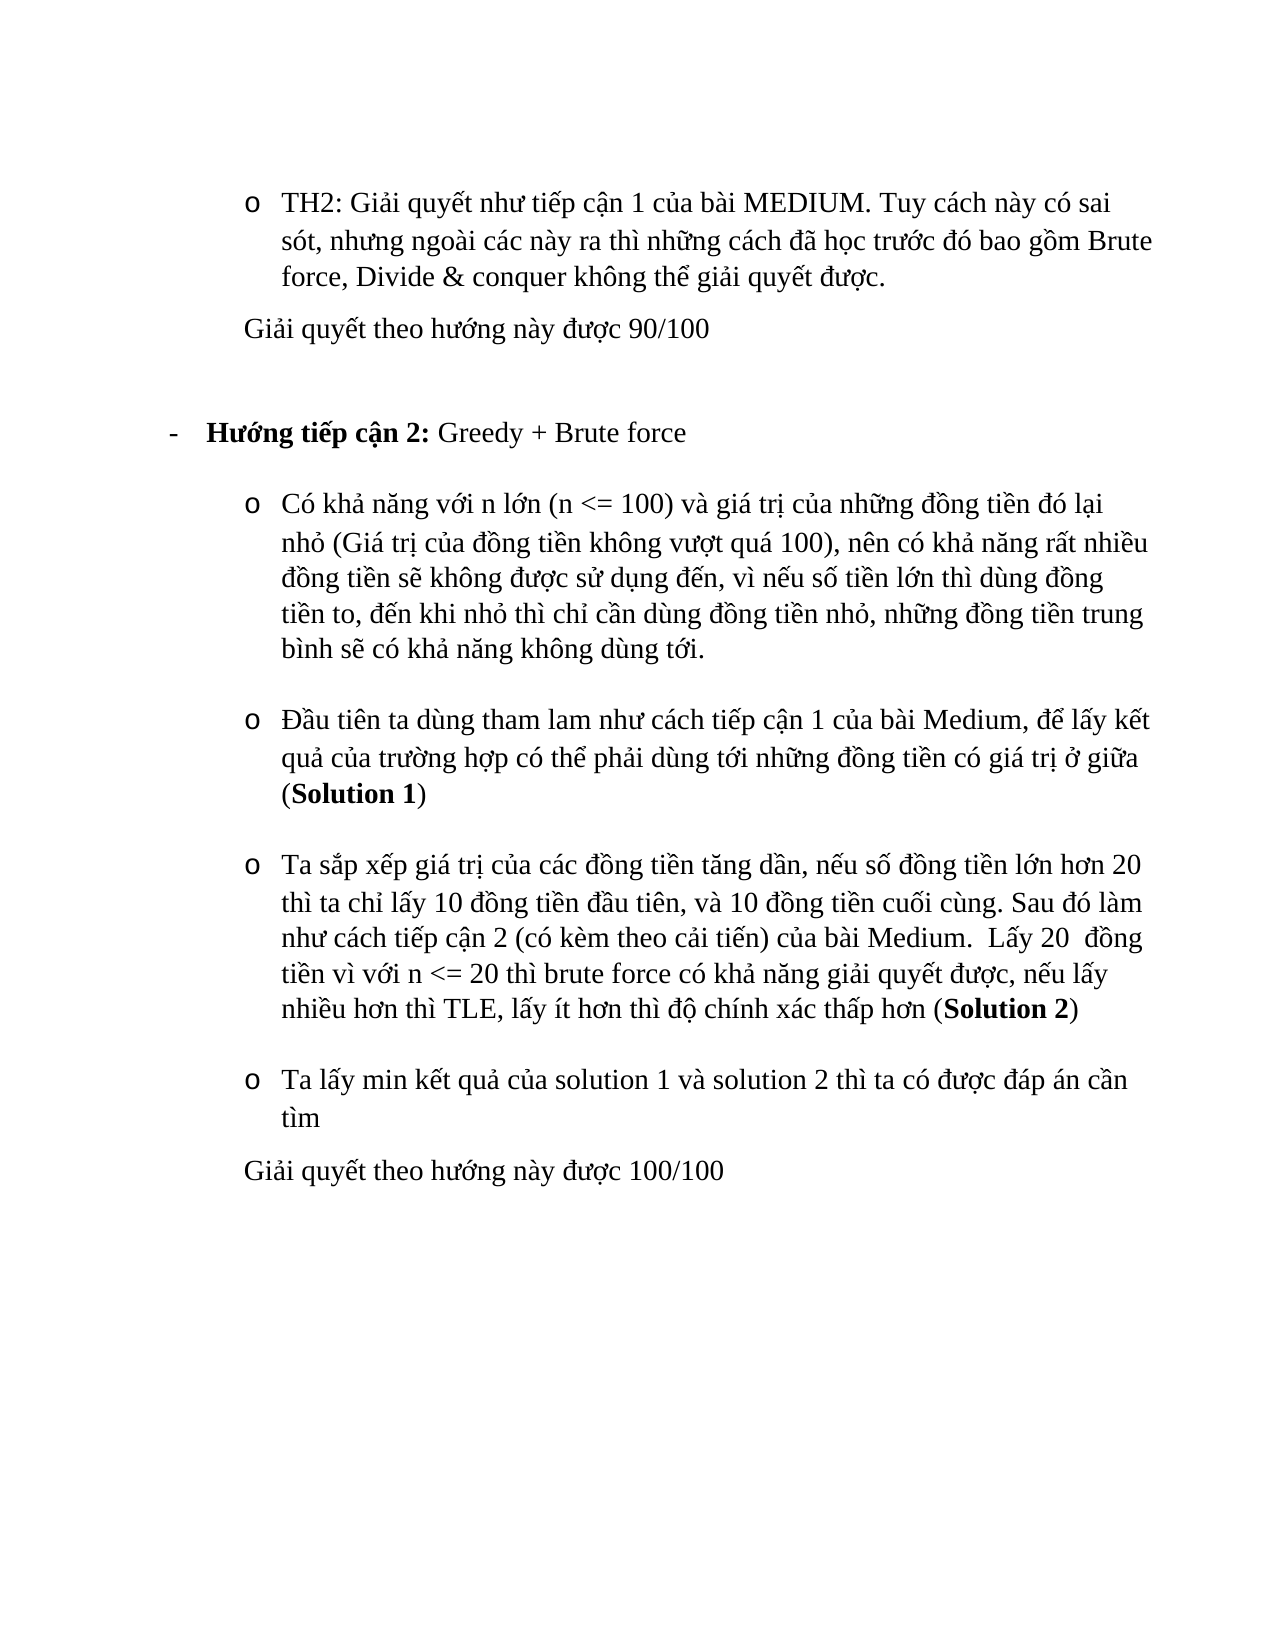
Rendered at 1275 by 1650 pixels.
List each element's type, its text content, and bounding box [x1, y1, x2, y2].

text Giải quyết theo hướng này được 100/100 [244, 1153, 1153, 1186]
text Giải quyết theo hướng này được 90/100 [244, 311, 1153, 345]
list Có khả năng với n lớn (n <= 100) và giá trị của những đồng tiền đó lại nhỏ (Giá trị của đồng tiền không vượt quá 100), nên có khả năng rất nhiều đồng tiền sẽ không được sử dụng đến, vì nếu số tiền lớn thì dùng đồng tiền to, đến khi nhỏ thì chỉ cần dùng đồng tiền nhỏ, những đồng tiền trung bình sẽ có khả năng không dùng tới. [244, 487, 1153, 665]
list Ta sắp xếp giá trị của các đồng tiền tăng dần, nếu số đồng tiền lớn hơn 20 thì ta chỉ lấy 10 đồng tiền đầu tiên, và 10 đồng tiền cuối cùng. Sau đó làm như cách tiếp cận 2 (có kèm theo cải tiến) của bài Medium. Lấy 20 đồng tiền vì với n <= 20 thì brute force có khả năng giải quyết được, nếu lấy nhiều hơn thì TLE, lấy ít hơn thì độ chính xác thấp hơn (Solution 2) [244, 847, 1153, 1025]
list Ta lấy min kết quả của solution 1 và solution 2 thì ta có được đáp án cần tìm [244, 1062, 1153, 1134]
list Hướng tiếp cận 2: Greedy + Brute force [169, 416, 1153, 449]
list TH2: Giải quyết như tiếp cận 1 của bài MEDIUM. Tuy cách này có sai sót, nhưng ngoài các này ra thì những cách đã học trước đó bao gồm Brute force, Divide & conquer không thể giải quyết được. [244, 186, 1153, 293]
list Đầu tiên ta dùng tham lam như cách tiếp cận 1 của bài Medium, để lấy kết quả của trường hợp có thể phải dùng tới những đồng tiền có giá trị ở giữa (Solution 1) [244, 702, 1153, 809]
